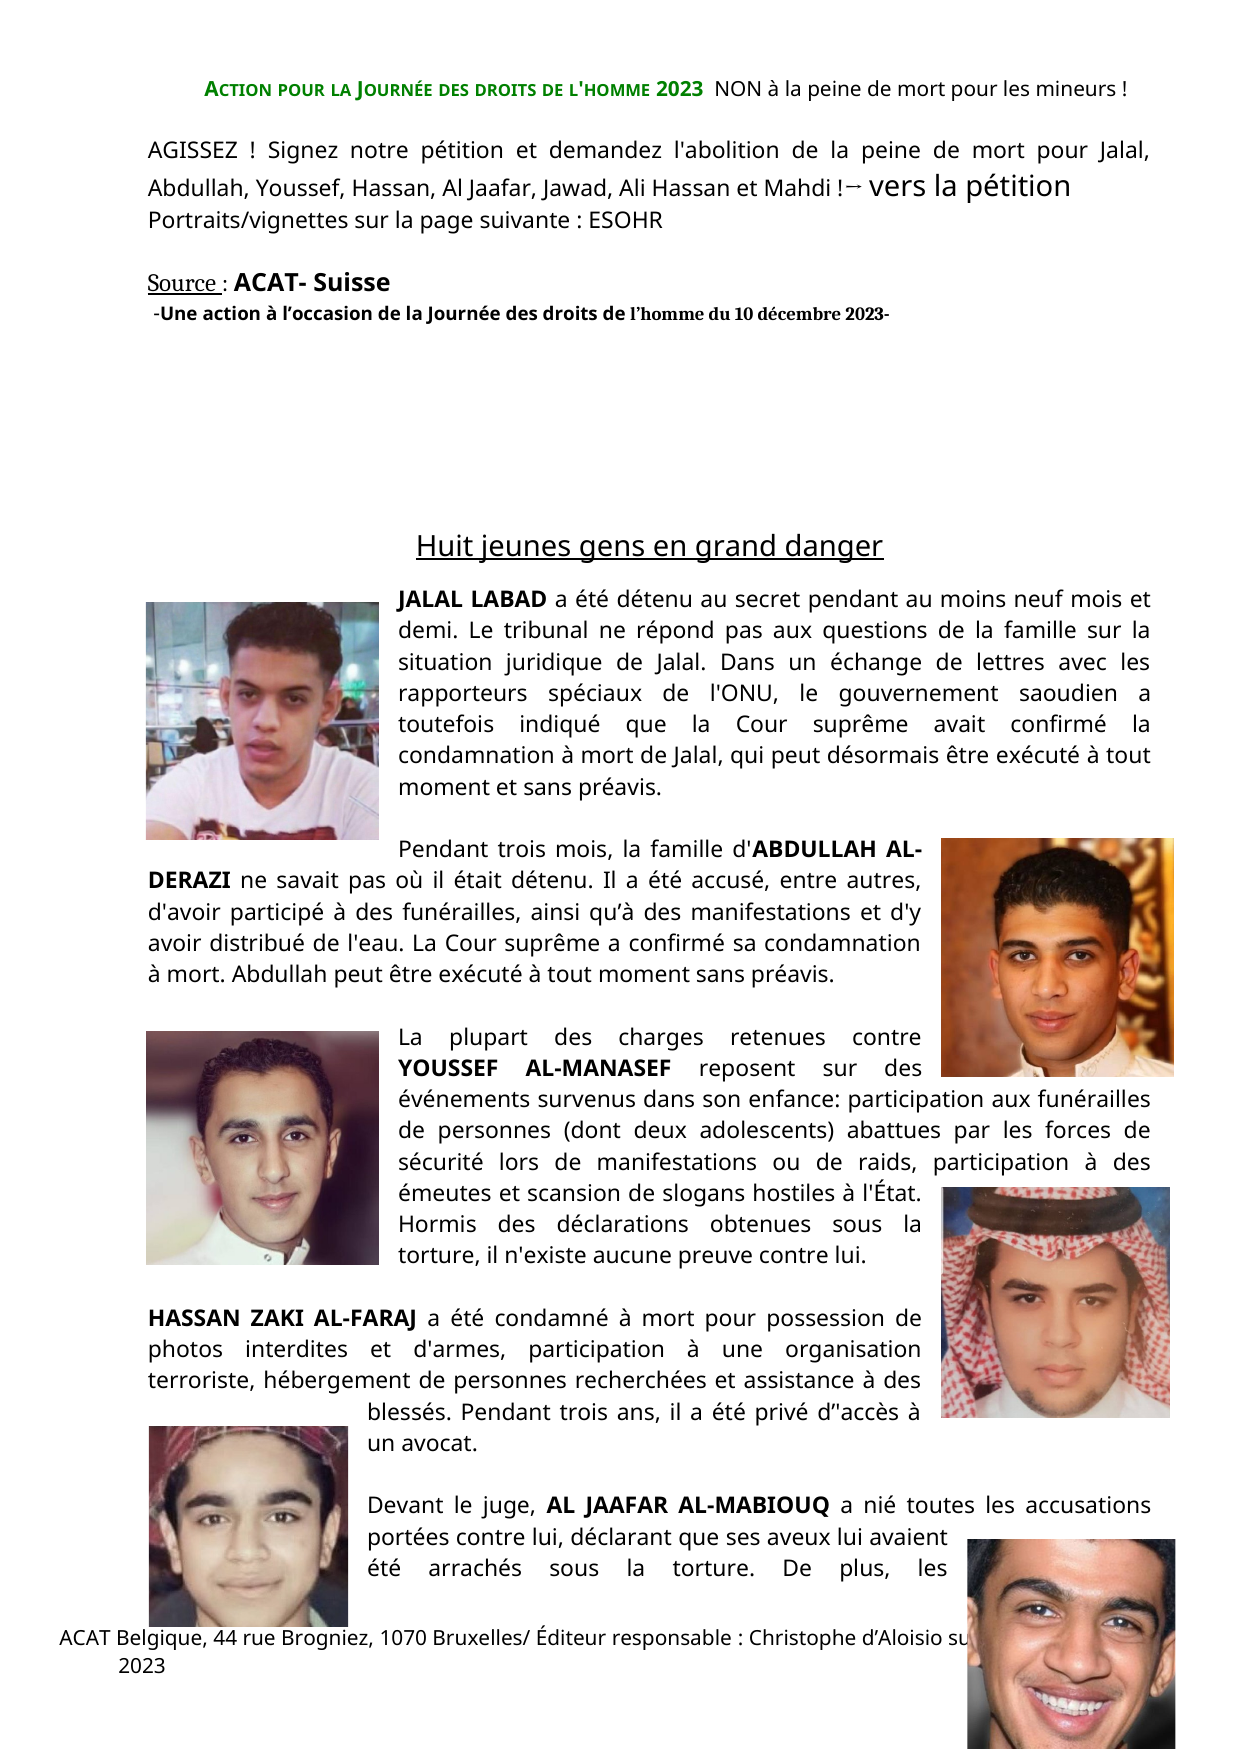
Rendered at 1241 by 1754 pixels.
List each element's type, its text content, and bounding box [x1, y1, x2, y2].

picture [145, 1031, 379, 1265]
text HASSAN ZAKI AL-FARAJ a été condamné à mort pour possession de photos interdites et d'armes, participation à une organisation terroriste, hébergement de personnes recherchées et assistance à des blessés. Pendant trois ans, il a été privé d’'accès à un avocat. [148, 1302, 1152, 1458]
text -Une action à l’occasion de la Journée des droits de l’homme du 10 décembre 2023- [148, 298, 1152, 327]
text Source : ACAT- Suisse [148, 264, 1152, 298]
picture [940, 838, 1174, 1077]
picture [940, 1187, 1170, 1417]
picture [148, 1426, 348, 1626]
text Portraits/vignettes sur la page suivante : ESOHR [148, 204, 1152, 236]
text Pendant trois mois, la famille d'ABDULLAH AL-DERAZI ne savait pas où il était détenu. Il a été accusé, entre autres, d'avoir participé à des funérailles, ainsi qu’à des manifestations et d'y avoir distribué de l'eau. La Cour suprême a confirmé sa condamnation à mort. Abdullah peut être exécuté à tout moment sans préavis. [148, 833, 1152, 989]
text AGISSEZ ! Signez notre pétition et demandez l'abolition de la peine de mort pour Jalal, Abdullah, Youssef, Hassan, Al Jaafar, Jawad, Ali Hassan et Mahdi !→ vers la pétition [148, 133, 1152, 204]
picture [145, 602, 379, 840]
text Huit jeunes gens en grand danger [148, 525, 1152, 564]
text La plupart des charges retenues contre YOUSSEF AL-MANASEF reposent sur des événements survenus dans son enfance: participation aux funérailles de personnes (dont deux adolescents) abattues par les forces de sécurité lors de manifestations ou de raids, participation à des émeutes et scansion de slogans hostiles à l'État. Hormis des déclarations obtenues sous la torture, il n'existe aucune preuve contre lui. [148, 1021, 1152, 1271]
picture [967, 1539, 1176, 1748]
text JALAL LABAD a été détenu au secret pendant au moins neuf mois et demi. Le tribunal ne répond pas aux questions de la famille sur la situation juridique de Jalal. Dans un échange de lettres avec les rapporteurs spéciaux de l'ONU, le gouvernement saoudien a toutefois indiqué que la Cour suprême avait confirmé la condamnation à mort de Jalal, qui peut désormais être exécuté à tout moment et sans préavis. [148, 583, 1152, 802]
